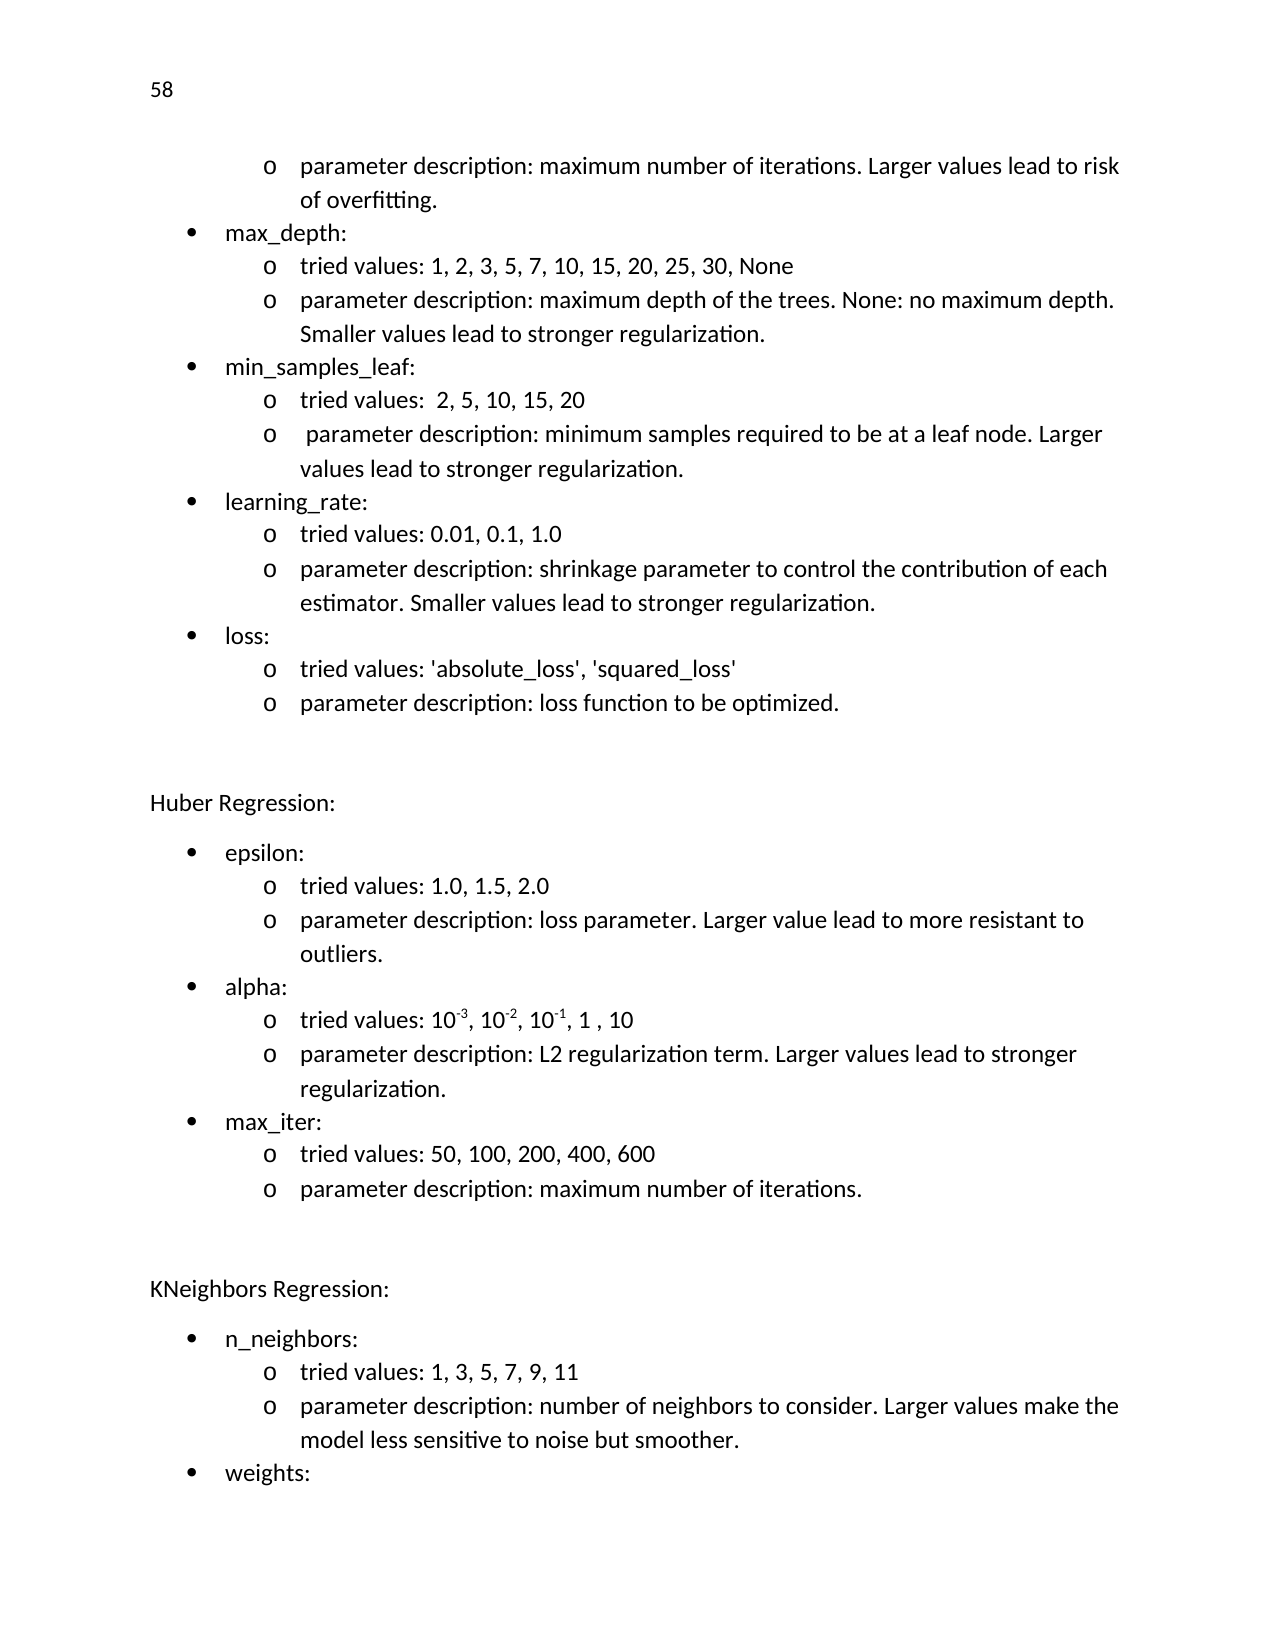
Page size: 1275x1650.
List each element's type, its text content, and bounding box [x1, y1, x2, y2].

text KNeighbors Regression: [150, 1273, 1125, 1304]
list tried values: 0.01, 0.1, 1.0 [262, 518, 1125, 550]
list n_neighbors: [187, 1323, 1125, 1353]
list weights: [187, 1457, 1125, 1488]
list tried values: 'absolute_loss', 'squared_loss' [262, 653, 1125, 684]
list max_iter: [187, 1106, 1125, 1136]
list parameter description: maximum depth of the trees. None: no maximum depth. Smaller values lead to stronger regularization. [262, 284, 1125, 349]
text Huber Regression: [150, 788, 1125, 818]
list parameter description: loss function to be optimized. [262, 687, 1125, 719]
list min_samples_leaf: [187, 351, 1125, 382]
list tried values: 1, 2, 3, 5, 7, 10, 15, 20, 25, 30, None [262, 250, 1125, 282]
list tried values: 1, 3, 5, 7, 9, 11 [262, 1356, 1125, 1388]
list loss: [187, 620, 1125, 650]
list tried values: 10-3, 10-2, 10-1, 1 , 10 [262, 1004, 1125, 1036]
list parameter description: minimum samples required to be at a leaf node. Larger values lead to stronger regularization. [262, 418, 1125, 483]
list tried values: 2, 5, 10, 15, 20 [262, 384, 1125, 416]
list learning_rate: [187, 486, 1125, 516]
list parameter description: number of neighbors to consider. Larger values make the model less sensitive to noise but smoother. [262, 1390, 1125, 1455]
list parameter description: maximum number of iterations. [262, 1173, 1125, 1205]
list max_depth: [187, 217, 1125, 248]
list tried values: 50, 100, 200, 400, 600 [262, 1139, 1125, 1170]
list parameter description: loss parameter. Larger value lead to more resistant to outliers. [262, 904, 1125, 969]
list parameter description: maximum number of iterations. Larger values lead to risk of overfitting. [262, 150, 1125, 215]
list parameter description: shrinkage parameter to control the contribution of each estimator. Smaller values lead to stronger regularization. [262, 553, 1125, 617]
list tried values: 1.0, 1.5, 2.0 [262, 870, 1125, 902]
list alpha: [187, 971, 1125, 1002]
list parameter description: L2 regularization term. Larger values lead to stronger regularization. [262, 1039, 1125, 1103]
list epsilon: [187, 837, 1125, 868]
